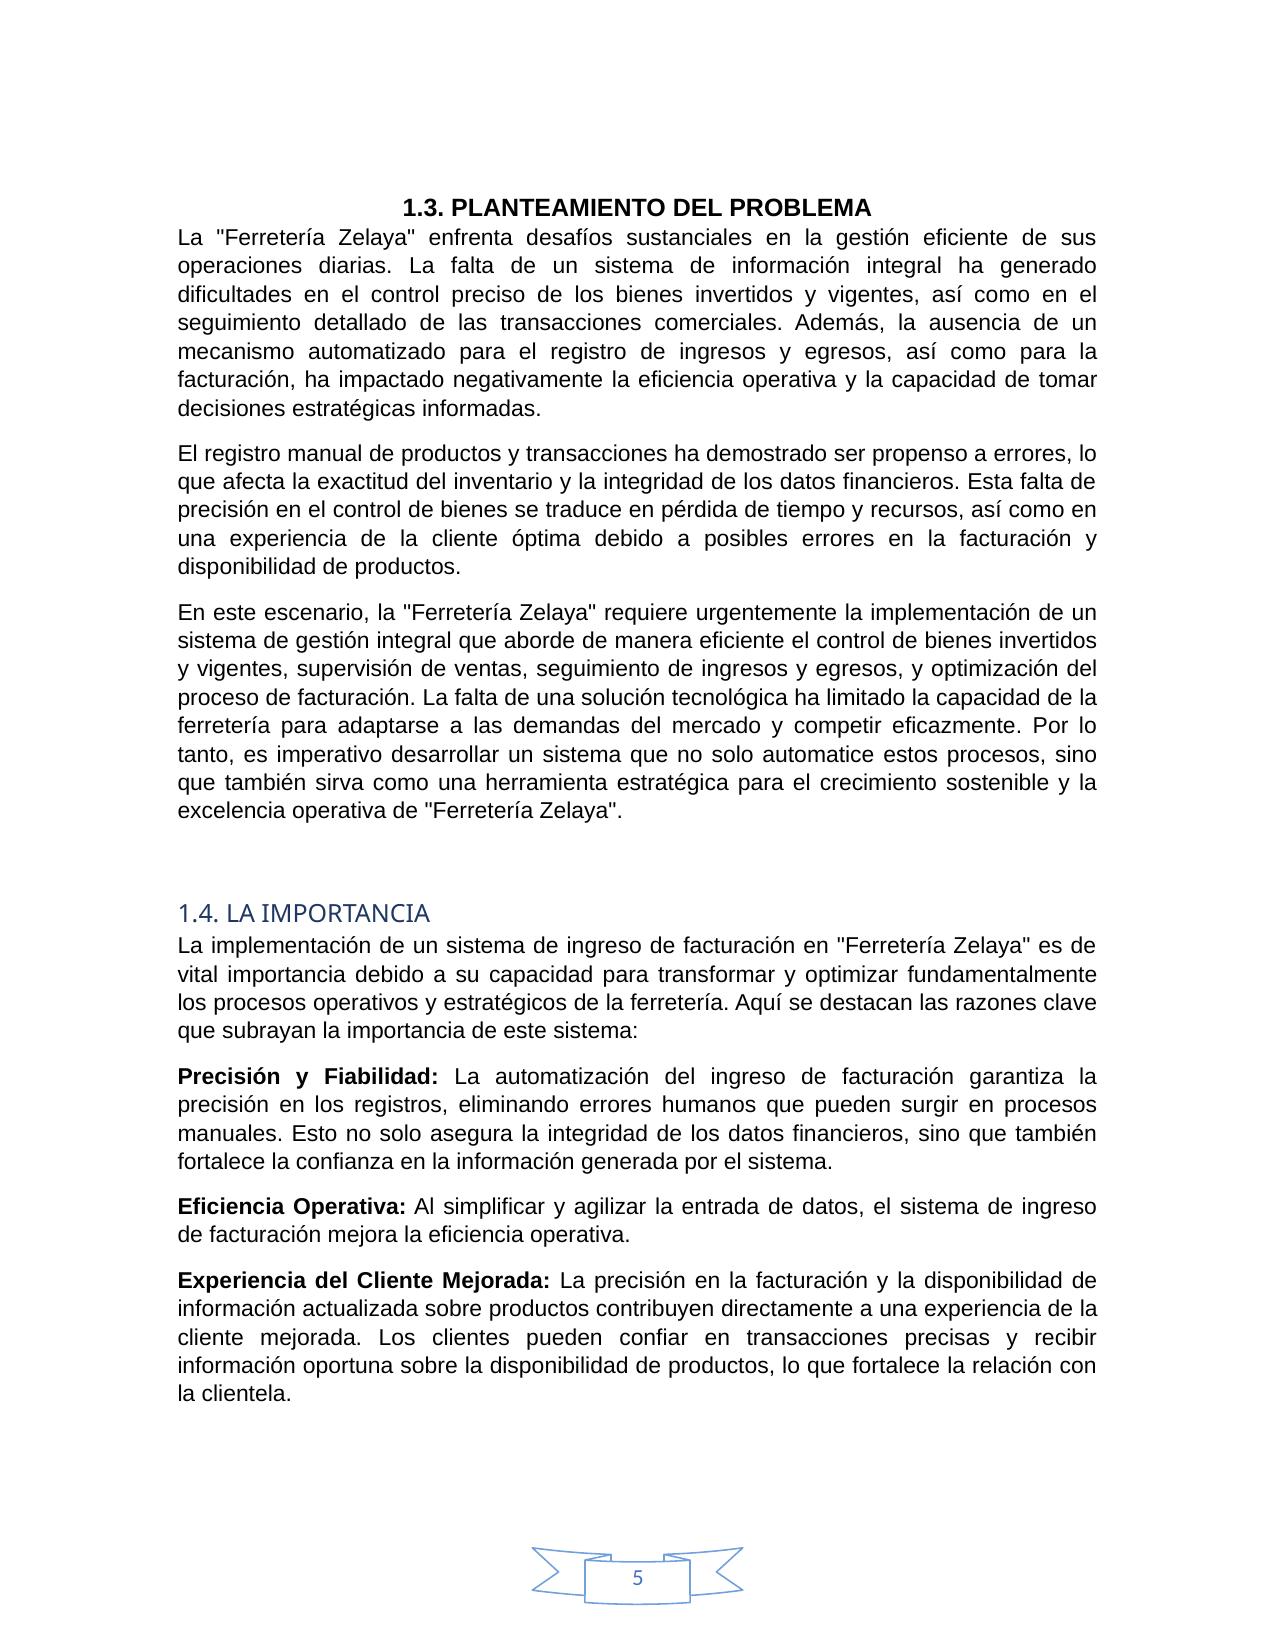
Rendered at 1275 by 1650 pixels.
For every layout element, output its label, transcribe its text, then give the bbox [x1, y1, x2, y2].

subtitle 1.3. PLANTEAMIENTO DEL PROBLEMA [177, 193, 1098, 222]
text El registro manual de productos y transacciones ha demostrado ser propenso a errores, lo que afecta la exactitud del inventario y la integridad de los datos financieros. Esta falta de precisión en el control de bienes se traduce en pérdida de tiempo y recursos, así como en una experiencia de la cliente óptima debido a posibles errores en la facturación y disponibilidad de productos. [177, 439, 1098, 580]
text La "Ferretería Zelaya" enfrenta desafíos sustanciales en la gestión eficiente de sus operaciones diarias. La falta de un sistema de información integral ha generado dificultades en el control preciso de los bienes invertidos y vigentes, así como en el seguimiento detallado de las transacciones comerciales. Además, la ausencia de un mecanismo automatizado para el registro de ingresos y egresos, así como para la facturación, ha impactado negativamente la eficiencia operativa y la capacidad de tomar decisiones estratégicas informadas. [177, 224, 1098, 421]
text En este escenario, la "Ferretería Zelaya" requiere urgentemente la implementación de un sistema de gestión integral que aborde de manera eficiente el control de bienes invertidos y vigentes, supervisión de ventas, seguimiento de ingresos y egresos, y optimización del proceso de facturación. La falta de una solución tecnológica ha limitado la capacidad de la ferretería para adaptarse a las demandas del mercado y competir eficazmente. Por lo tanto, es imperativo desarrollar un sistema que no solo automatice estos procesos, sino que también sirva como una herramienta estratégica para el crecimiento sostenible y la excelencia operativa de "Ferretería Zelaya". [177, 598, 1098, 824]
text Experiencia del Cliente Mejorada: La precisión en la facturación y la disponibilidad de información actualizada sobre productos contribuyen directamente a una experiencia de la cliente mejorada. Los clientes pueden confiar en transacciones precisas y recibir información oportuna sobre la disponibilidad de productos, lo que fortalece la relación con la clientela. [177, 1267, 1098, 1407]
text La implementación de un sistema de ingreso de facturación en "Ferretería Zelaya" es de vital importancia debido a su capacidad para transformar y optimizar fundamentalmente los procesos operativos y estratégicos de la ferretería. Aquí se destacan las razones clave que subrayan la importancia de este sistema: [177, 932, 1098, 1044]
text Precisión y Fiabilidad: La automatización del ingreso de facturación garantiza la precisión en los registros, eliminando errores humanos que pueden surgir en procesos manuales. Esto no solo asegura la integridad de los datos financieros, sino que también fortalece la confianza en la información generada por el sistema. [177, 1063, 1098, 1174]
subtitle 1.4. LA IMPORTANCIA [177, 895, 1098, 929]
text Eficiencia Operativa: Al simplificar y agilizar la entrada de datos, el sistema de ingreso de facturación mejora la eficiencia operativa. [177, 1193, 1098, 1248]
